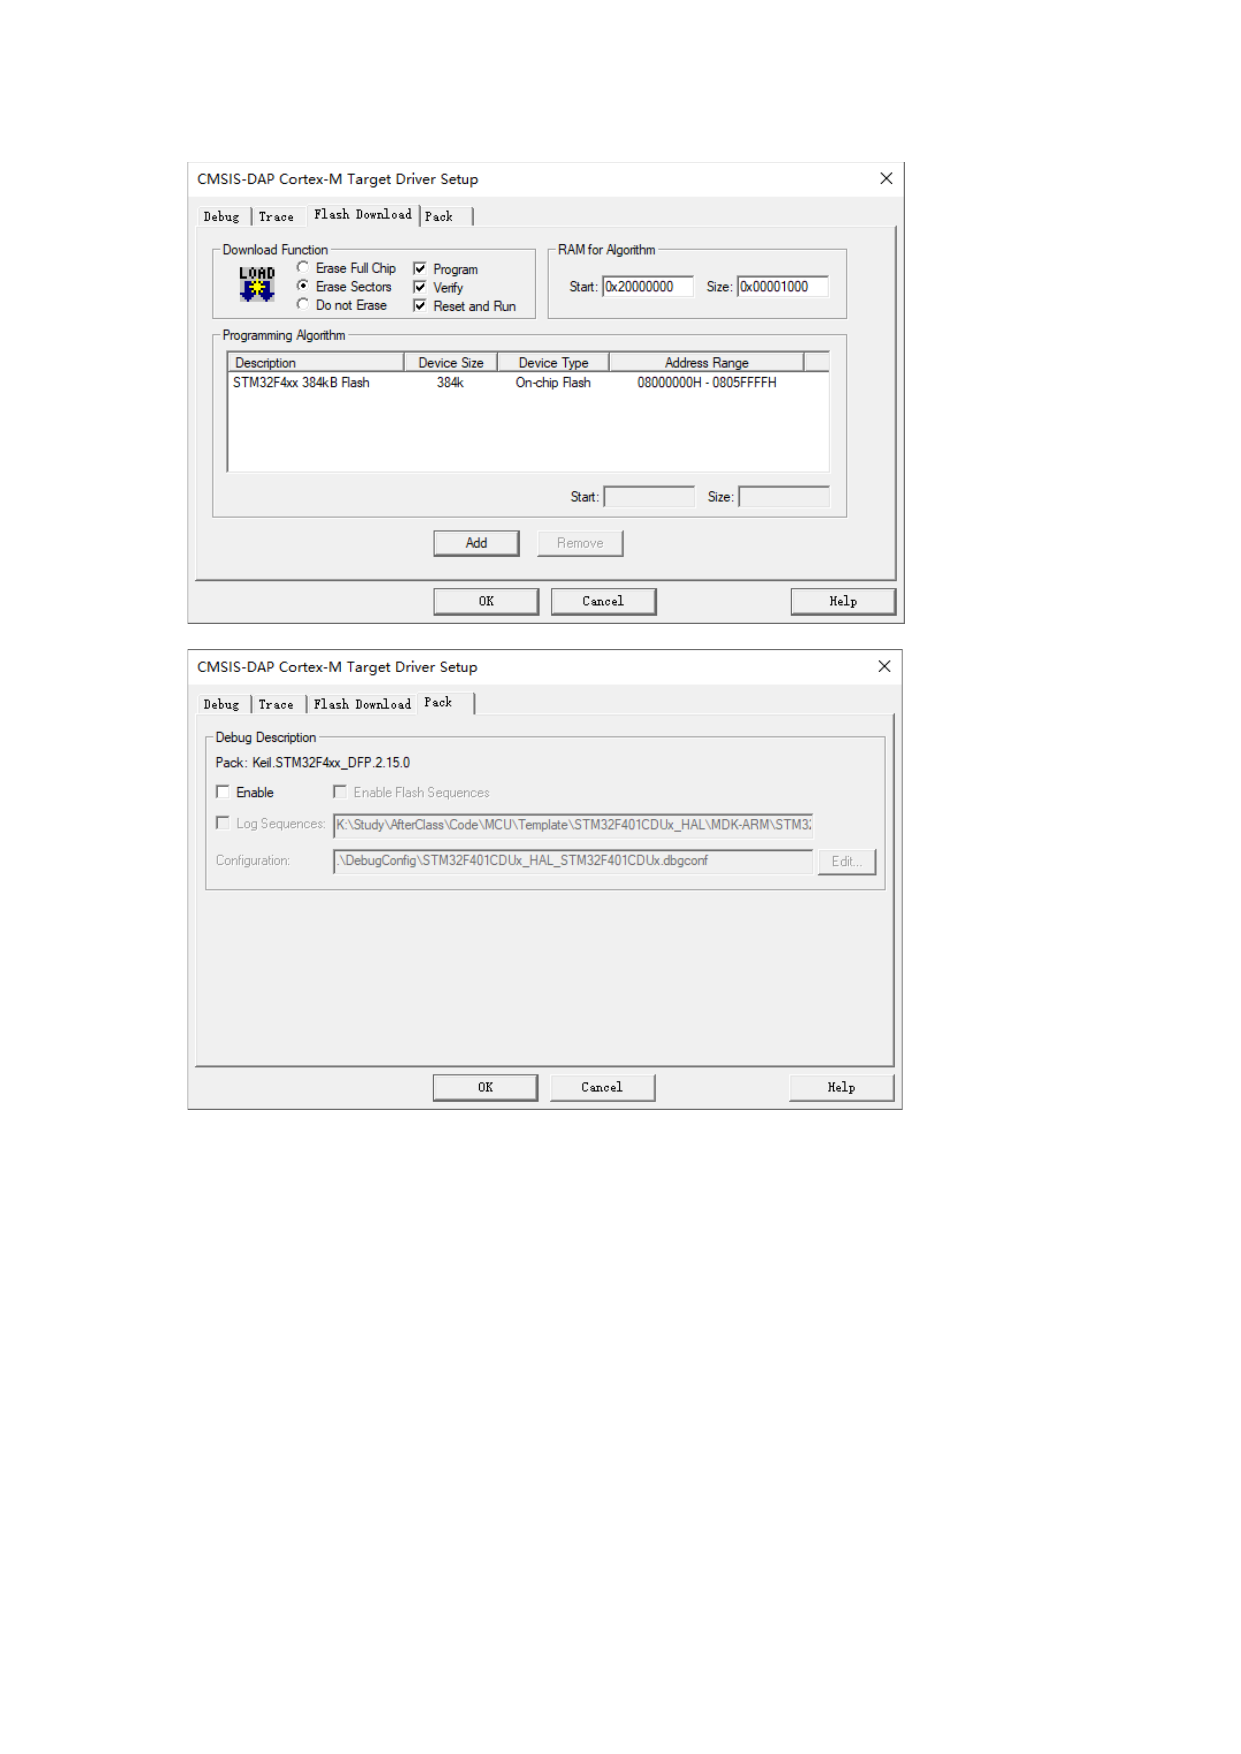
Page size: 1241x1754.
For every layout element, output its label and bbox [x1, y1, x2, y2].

picture [187, 162, 905, 624]
picture [187, 649, 903, 1110]
